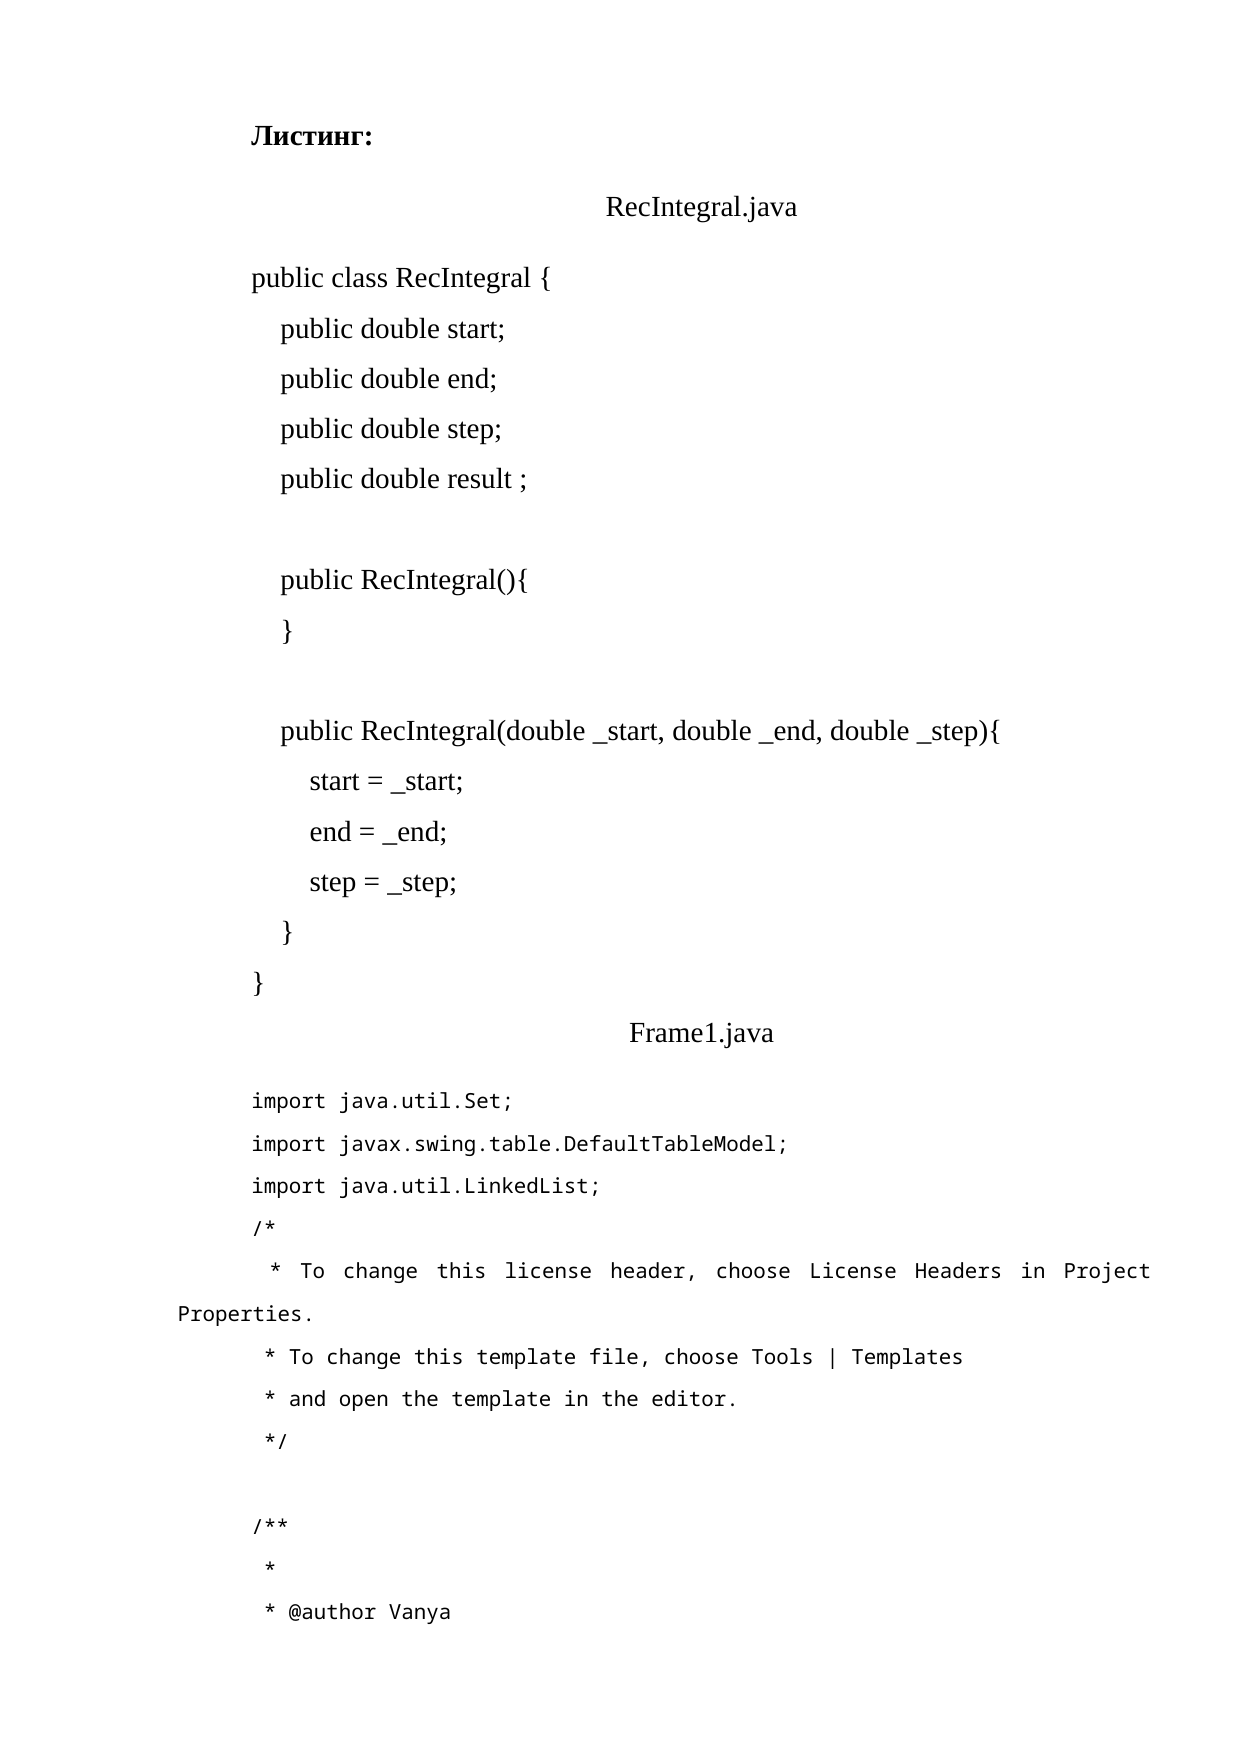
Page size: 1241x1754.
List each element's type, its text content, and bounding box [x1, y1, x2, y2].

text step = _step; [177, 864, 1152, 898]
text public RecIntegral(){ [177, 562, 1152, 596]
text } [177, 914, 1152, 948]
text } [177, 965, 1152, 998]
text Frame1.java [177, 1015, 1152, 1049]
text end = _end; [177, 814, 1152, 847]
text */ [177, 1427, 1152, 1456]
text import java.util.LinkedList; [177, 1171, 1152, 1200]
text start = _start; [177, 763, 1152, 797]
text public double result ; [177, 462, 1152, 495]
text Листинг: [177, 118, 1152, 152]
text * @author Vanya [177, 1597, 1152, 1626]
text /** [177, 1512, 1152, 1541]
text } [177, 613, 1152, 646]
text * To change this template file, choose Tools | Templates [177, 1342, 1152, 1370]
text public double step; [177, 411, 1152, 445]
text RecIntegral.java [177, 189, 1152, 223]
text /* [177, 1214, 1152, 1242]
text * and open the template in the editor. [177, 1384, 1152, 1413]
text public double end; [177, 361, 1152, 394]
text public RecIntegral(double _start, double _end, double _step){ [177, 713, 1152, 747]
text import javax.swing.table.DefaultTableModel; [177, 1129, 1152, 1157]
text public class RecIntegral { [177, 260, 1152, 294]
text import java.util.Set; [177, 1086, 1152, 1115]
text * To change this license header, choose License Headers in Project Properties. [177, 1257, 1152, 1328]
text * [177, 1555, 1152, 1583]
text public double start; [177, 311, 1152, 344]
